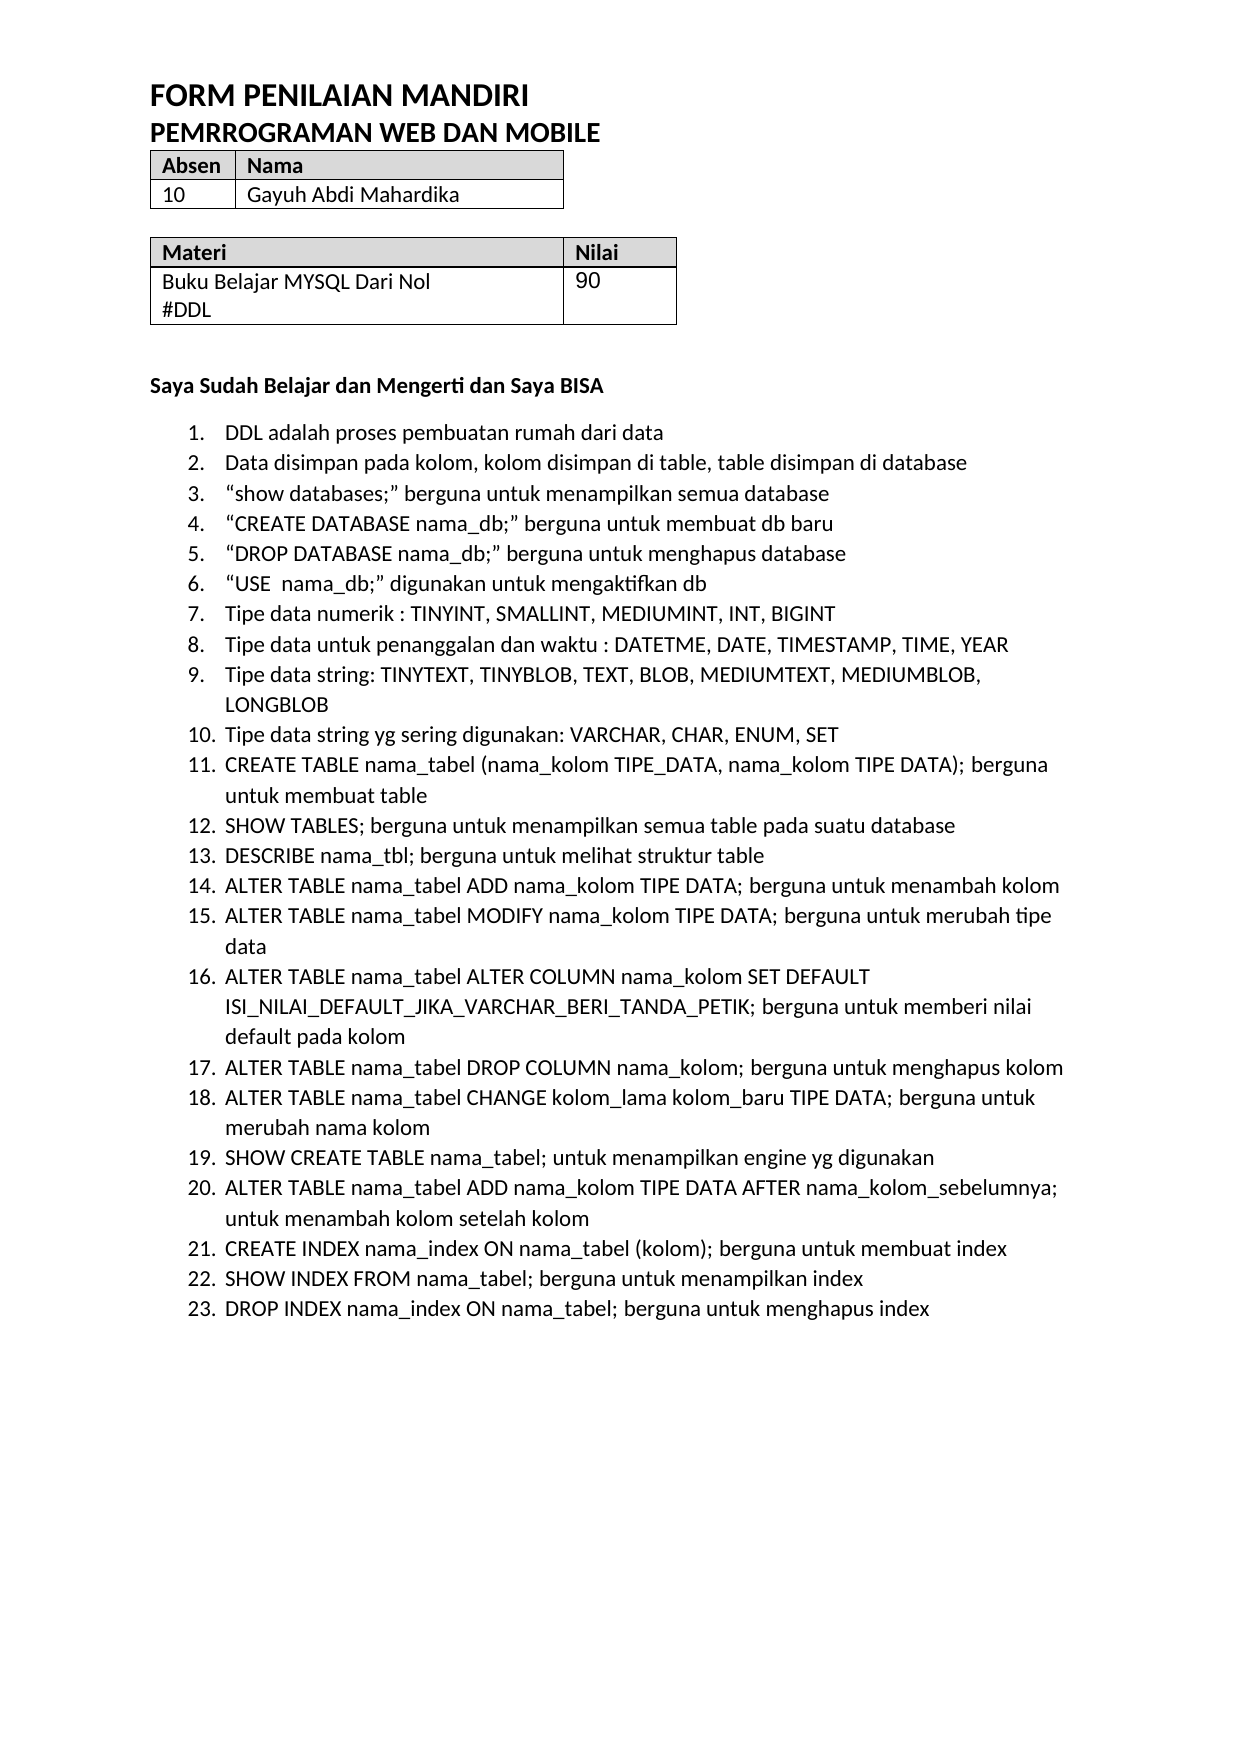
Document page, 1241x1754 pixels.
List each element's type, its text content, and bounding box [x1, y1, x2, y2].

list “USE nama_db;” digunakan untuk mengaktifkan db [187, 569, 1090, 597]
list “DROP DATABASE nama_db;” berguna untuk menghapus database [187, 539, 1090, 567]
list CREATE TABLE nama_tabel (nama_kolom TIPE_DATA, nama_kolom TIPE DATA); berguna untuk membuat table [187, 751, 1090, 809]
list Tipe data untuk penanggalan dan waktu : DATETME, DATE, TIMESTAMP, TIME, YEAR [187, 630, 1090, 658]
list ALTER TABLE nama_tabel CHANGE kolom_lama kolom_baru TIPE DATA; berguna untuk merubah nama kolom [187, 1083, 1090, 1141]
list ALTER TABLE nama_tabel MODIFY nama_kolom TIPE DATA; berguna untuk merubah tipe data [187, 902, 1090, 960]
table_header Materi [151, 238, 563, 266]
text Saya Sudah Belajar dan Mengerti dan Saya BISA [150, 371, 1090, 399]
list ALTER TABLE nama_tabel ADD nama_kolom TIPE DATA AFTER nama_kolom_sebelumnya; untuk menambah kolom setelah kolom [187, 1173, 1090, 1232]
list Tipe data string: TINYTEXT, TINYBLOB, TEXT, BLOB, MEDIUMTEXT, MEDIUMBLOB, LONGBLOB [187, 660, 1090, 718]
list DDL adalah proses pembuatan rumah dari data [187, 418, 1090, 446]
list Data disimpan pada kolom, kolom disimpan di table, table disimpan di database [187, 448, 1090, 476]
list “show databases;” berguna untuk menampilkan semua database [187, 479, 1090, 507]
list DROP INDEX nama_index ON nama_tabel; berguna untuk menghapus index [187, 1294, 1090, 1322]
table_cell Buku Belajar MYSQL Dari Nol #DDL [151, 268, 563, 323]
list Tipe data numerik : TINYINT, SMALLINT, MEDIUMINT, INT, BIGINT [187, 599, 1090, 627]
list SHOW CREATE TABLE nama_tabel; untuk menampilkan engine yg digunakan [187, 1143, 1090, 1171]
table_cell 90 [564, 268, 676, 323]
list ALTER TABLE nama_tabel ALTER COLUMN nama_kolom SET DEFAULT ISI_NILAI_DEFAULT_JIKA_VARCHAR_BERI_TANDA_PETIK; berguna untuk memberi nilai default pada kolom [187, 962, 1090, 1050]
list SHOW TABLES; berguna untuk menampilkan semua table pada suatu database [187, 811, 1090, 839]
list “CREATE DATABASE nama_db;” berguna untuk membuat db baru [187, 509, 1090, 537]
list DESCRIBE nama_tbl; berguna untuk melihat struktur table [187, 841, 1090, 869]
list ALTER TABLE nama_tabel ADD nama_kolom TIPE DATA; berguna untuk menambah kolom [187, 871, 1090, 899]
list CREATE INDEX nama_index ON nama_tabel (kolom); berguna untuk membuat index [187, 1234, 1090, 1262]
table_header Nilai [564, 238, 676, 266]
list SHOW INDEX FROM nama_tabel; berguna untuk menampilkan index [187, 1264, 1090, 1292]
list Tipe data string yg sering digunakan: VARCHAR, CHAR, ENUM, SET [187, 720, 1090, 748]
list ALTER TABLE nama_tabel DROP COLUMN nama_kolom; berguna untuk menghapus kolom [187, 1053, 1090, 1081]
